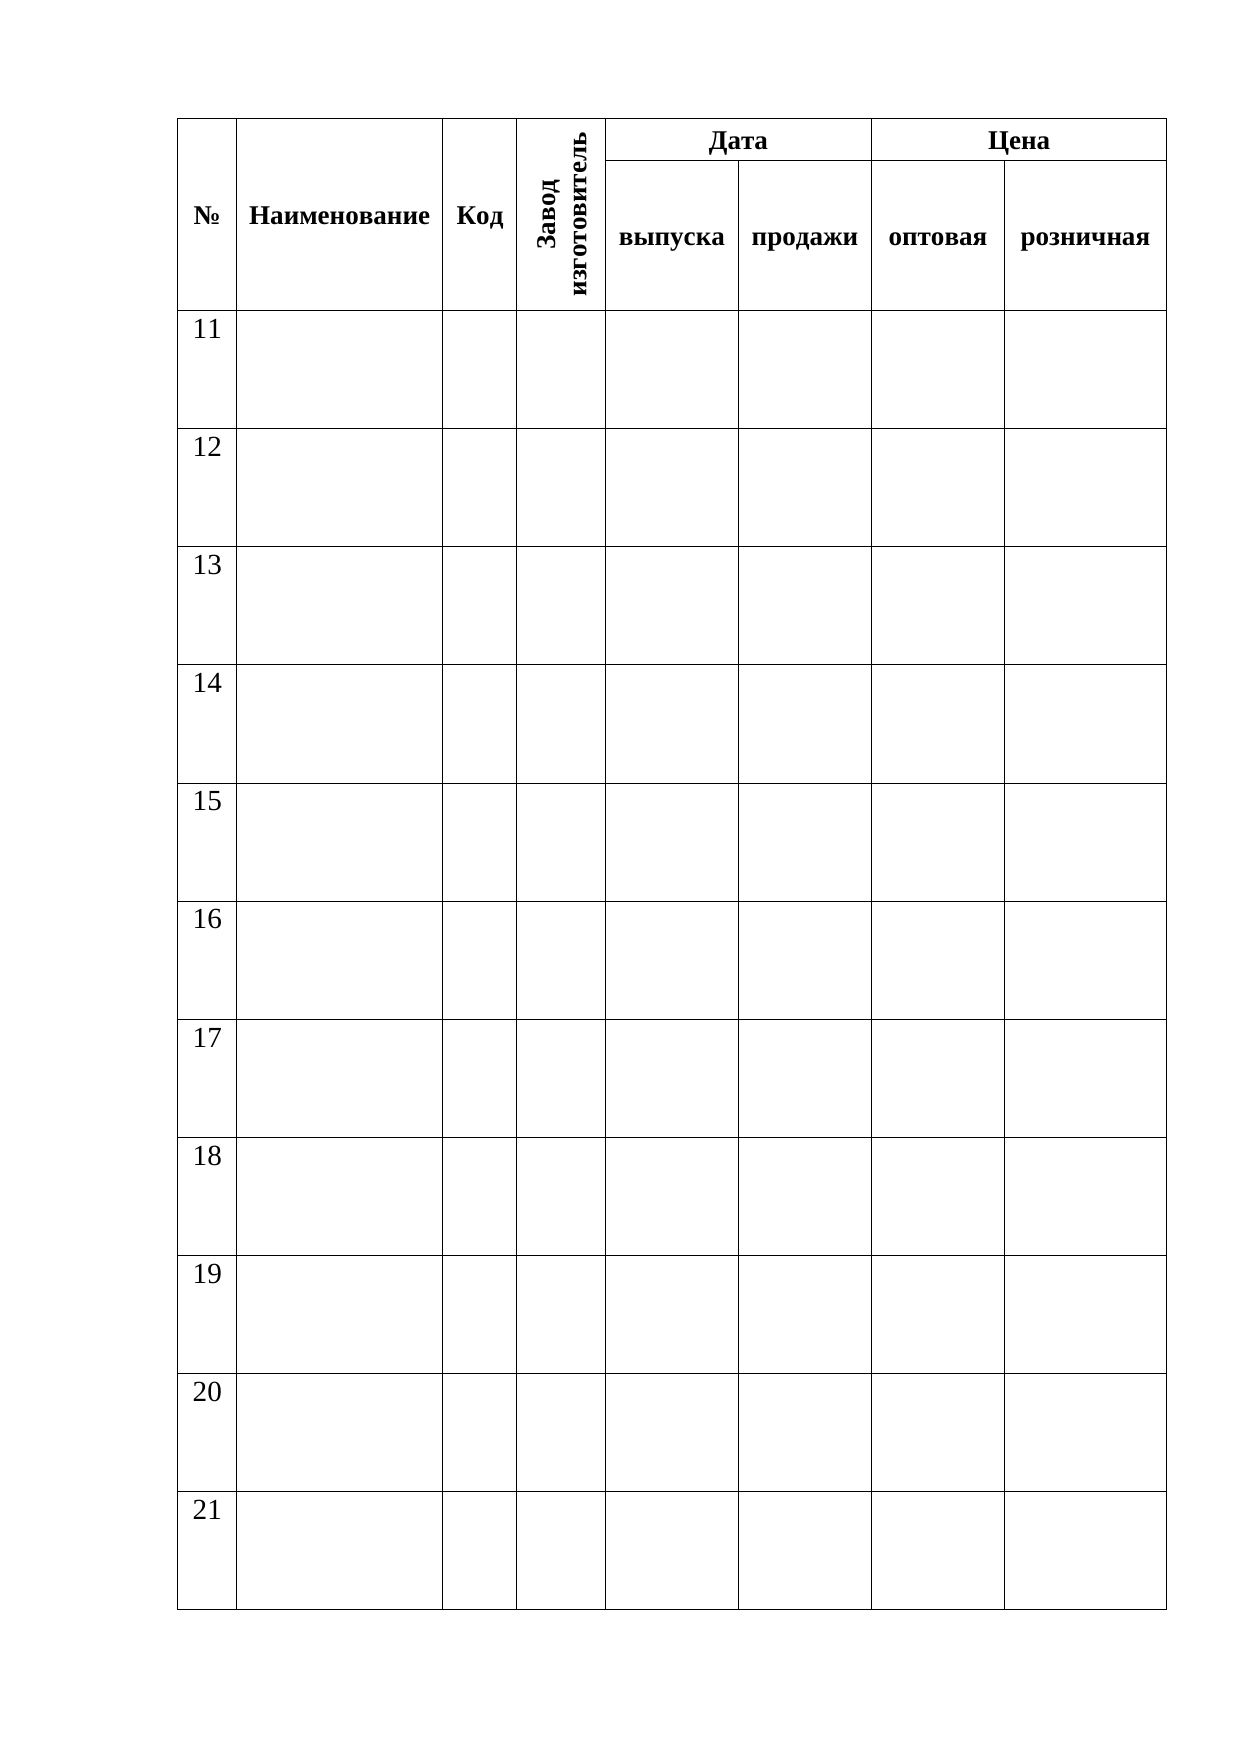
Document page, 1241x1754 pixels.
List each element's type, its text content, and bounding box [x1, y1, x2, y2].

table_cell [1005, 1138, 1166, 1255]
table_cell [739, 1138, 871, 1255]
table_cell [517, 1374, 605, 1491]
table_cell [1005, 429, 1166, 546]
table_cell [739, 311, 871, 428]
table_cell [237, 311, 442, 428]
table_cell [606, 902, 738, 1019]
table_cell 14 [178, 665, 236, 782]
table_cell [739, 1492, 871, 1609]
table_cell [237, 784, 442, 901]
table_cell [872, 902, 1004, 1019]
table_cell [739, 429, 871, 546]
table_cell [1005, 1256, 1166, 1373]
table_cell [606, 1138, 738, 1255]
table_cell [237, 1256, 442, 1373]
table_cell [872, 1256, 1004, 1373]
table_cell 11 [178, 311, 236, 428]
table_cell выпуска [606, 161, 738, 310]
table_cell [872, 665, 1004, 782]
table_cell [237, 1020, 442, 1137]
table_cell [872, 1374, 1004, 1491]
table_cell [517, 429, 605, 546]
table_cell [1005, 311, 1166, 428]
table_cell [443, 902, 516, 1019]
table_cell [606, 1020, 738, 1137]
table_cell [1005, 547, 1166, 664]
table_cell [606, 547, 738, 664]
table_cell [443, 311, 516, 428]
table_cell [237, 665, 442, 782]
table_cell [872, 311, 1004, 428]
table_header Дата [606, 119, 871, 160]
table_cell [606, 429, 738, 546]
table_cell [606, 1256, 738, 1373]
table_cell 18 [178, 1138, 236, 1255]
table_cell [443, 1020, 516, 1137]
table_header Цена [872, 119, 1166, 160]
table_cell [237, 1492, 442, 1609]
table_cell розничная [1005, 161, 1166, 310]
table_cell [517, 1256, 605, 1373]
table_cell 21 [178, 1492, 236, 1609]
table_cell [443, 429, 516, 546]
table_cell [739, 784, 871, 901]
table_cell [606, 1492, 738, 1609]
table_cell [872, 429, 1004, 546]
table_cell [443, 1374, 516, 1491]
table_cell [517, 1138, 605, 1255]
table_cell [237, 1374, 442, 1491]
table_header Наименование [237, 119, 442, 310]
table_cell [517, 665, 605, 782]
table_cell [443, 665, 516, 782]
table_cell [872, 1492, 1004, 1609]
table_cell [872, 1020, 1004, 1137]
table_cell [443, 1492, 516, 1609]
table_header Завод изготовитель [517, 119, 605, 310]
table_cell [739, 1256, 871, 1373]
table_cell продажи [739, 161, 871, 310]
table_cell 20 [178, 1374, 236, 1491]
table_cell [739, 1020, 871, 1137]
table_cell [517, 784, 605, 901]
table_cell [517, 547, 605, 664]
table_cell 15 [178, 784, 236, 901]
table_cell [1005, 665, 1166, 782]
table_header Код [443, 119, 516, 310]
table_cell [739, 902, 871, 1019]
table_cell [443, 547, 516, 664]
table_cell 19 [178, 1256, 236, 1373]
table_cell оптовая [872, 161, 1004, 310]
table_cell [606, 1374, 738, 1491]
table_cell [237, 547, 442, 664]
table_cell [606, 784, 738, 901]
table_cell [739, 665, 871, 782]
table_cell [237, 1138, 442, 1255]
table_cell 12 [178, 429, 236, 546]
table_header № [178, 119, 236, 310]
table_cell [739, 547, 871, 664]
table_cell [517, 902, 605, 1019]
table_cell 17 [178, 1020, 236, 1137]
table_cell [517, 311, 605, 428]
table_cell [1005, 902, 1166, 1019]
table_cell [517, 1492, 605, 1609]
table_cell [872, 784, 1004, 901]
table_cell 16 [178, 902, 236, 1019]
table_cell [1005, 784, 1166, 901]
table_cell 13 [178, 547, 236, 664]
table_cell [739, 1374, 871, 1491]
table_cell [443, 784, 516, 901]
table_cell [872, 1138, 1004, 1255]
table_cell [872, 547, 1004, 664]
table_cell [606, 665, 738, 782]
table_cell [237, 429, 442, 546]
table_cell [1005, 1374, 1166, 1491]
table_cell [1005, 1020, 1166, 1137]
table_cell [443, 1256, 516, 1373]
table_cell [606, 311, 738, 428]
table_cell [237, 902, 442, 1019]
table_cell [517, 1020, 605, 1137]
table_cell [443, 1138, 516, 1255]
table_cell [1005, 1492, 1166, 1609]
